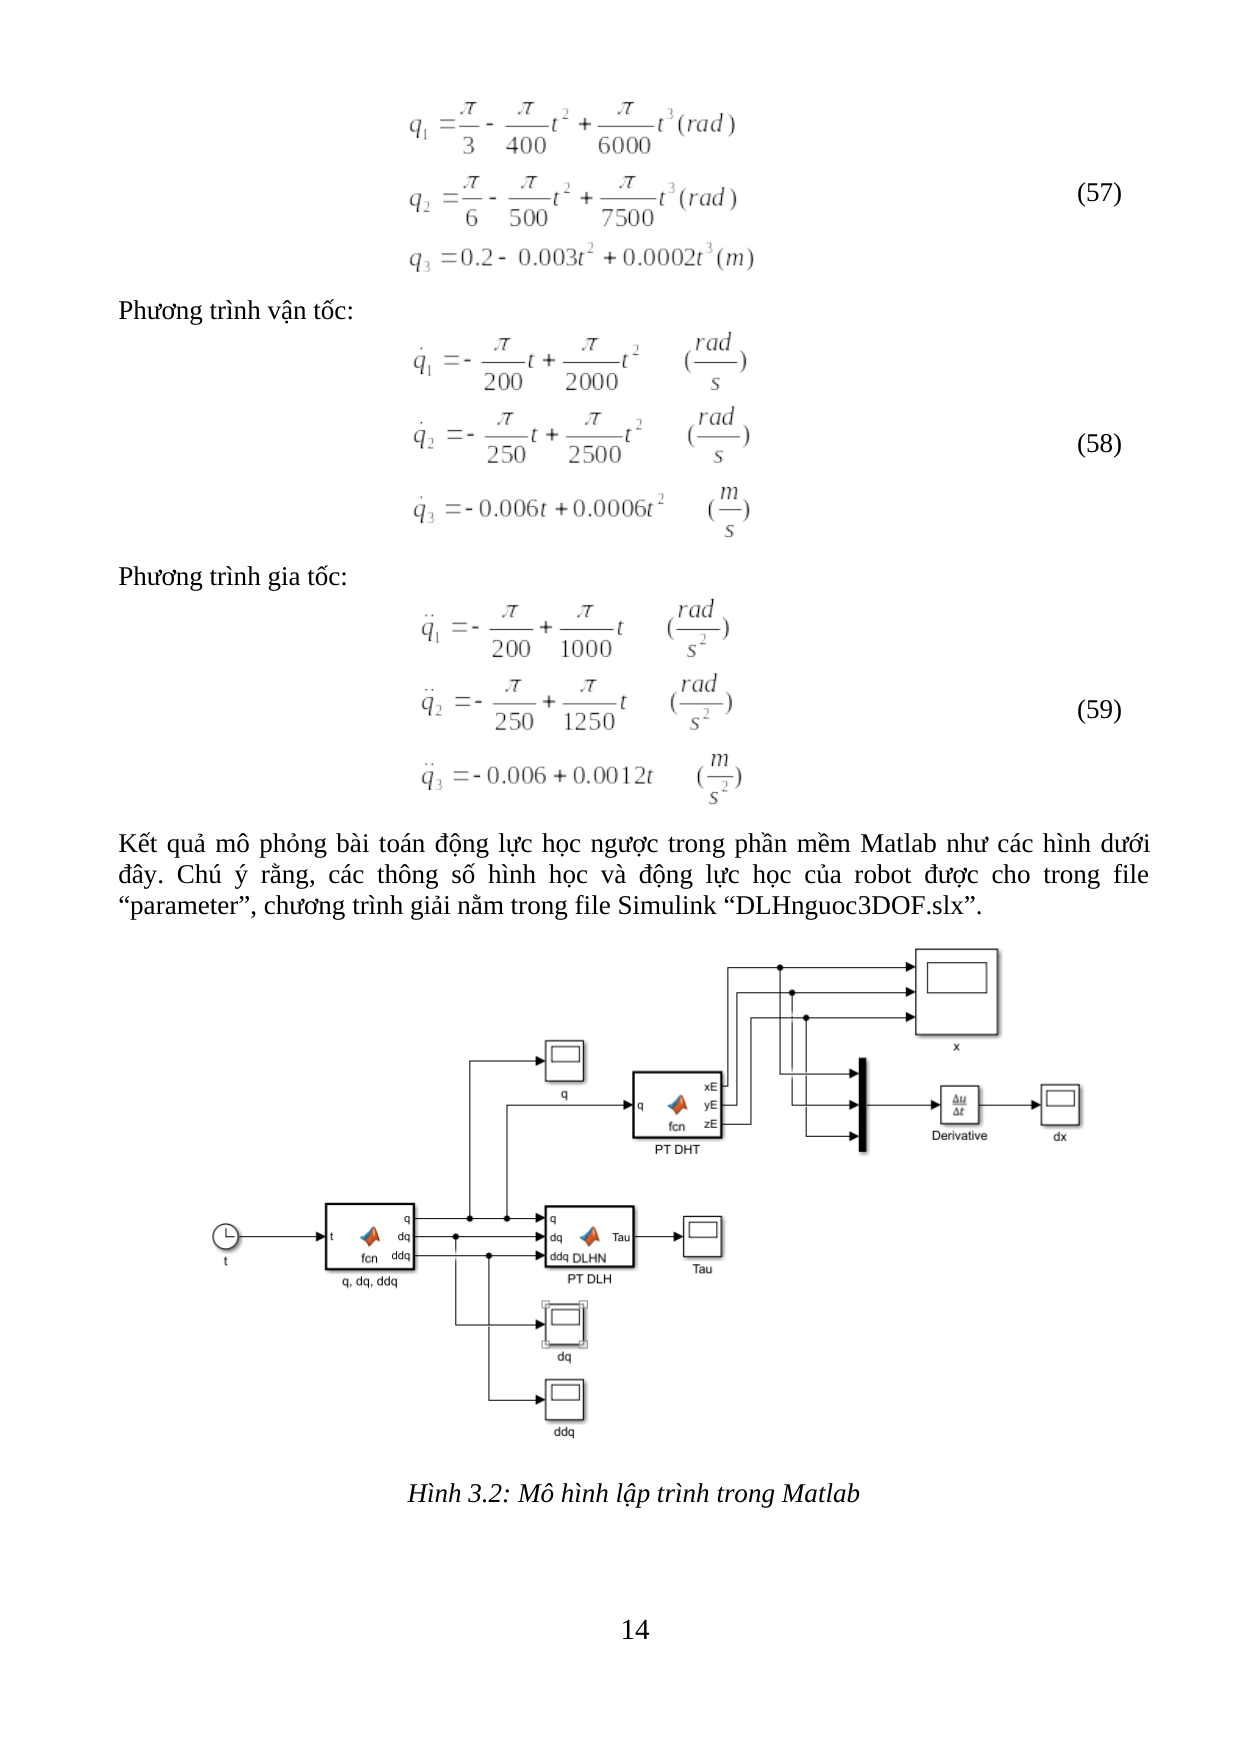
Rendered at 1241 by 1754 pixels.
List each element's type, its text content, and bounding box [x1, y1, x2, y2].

text Hình 3.2: Mô hình lập trình trong Matlab [118, 1478, 1152, 1509]
text Phương trình gia tốc: [118, 560, 1152, 591]
picture [127, 920, 1143, 1461]
table_header [118, 89, 1048, 294]
text Phương trình vận tốc: [118, 294, 1152, 325]
table_header [1048, 89, 1151, 294]
table_header [118, 325, 1048, 560]
text Kết quả mô phỏng bài toán động lực học ngược trong phần mềm Matlab như các hình dưới đây. Chú ý rằng, các thông số hình học và động lực học của robot được cho trong file “parameter”, chương trình giải nằm trong file Simulink “DLHnguoc3DOF.slx”. [118, 827, 1152, 920]
table_header [118, 591, 1048, 827]
table_header [1048, 591, 1151, 827]
table_header [1048, 325, 1151, 560]
